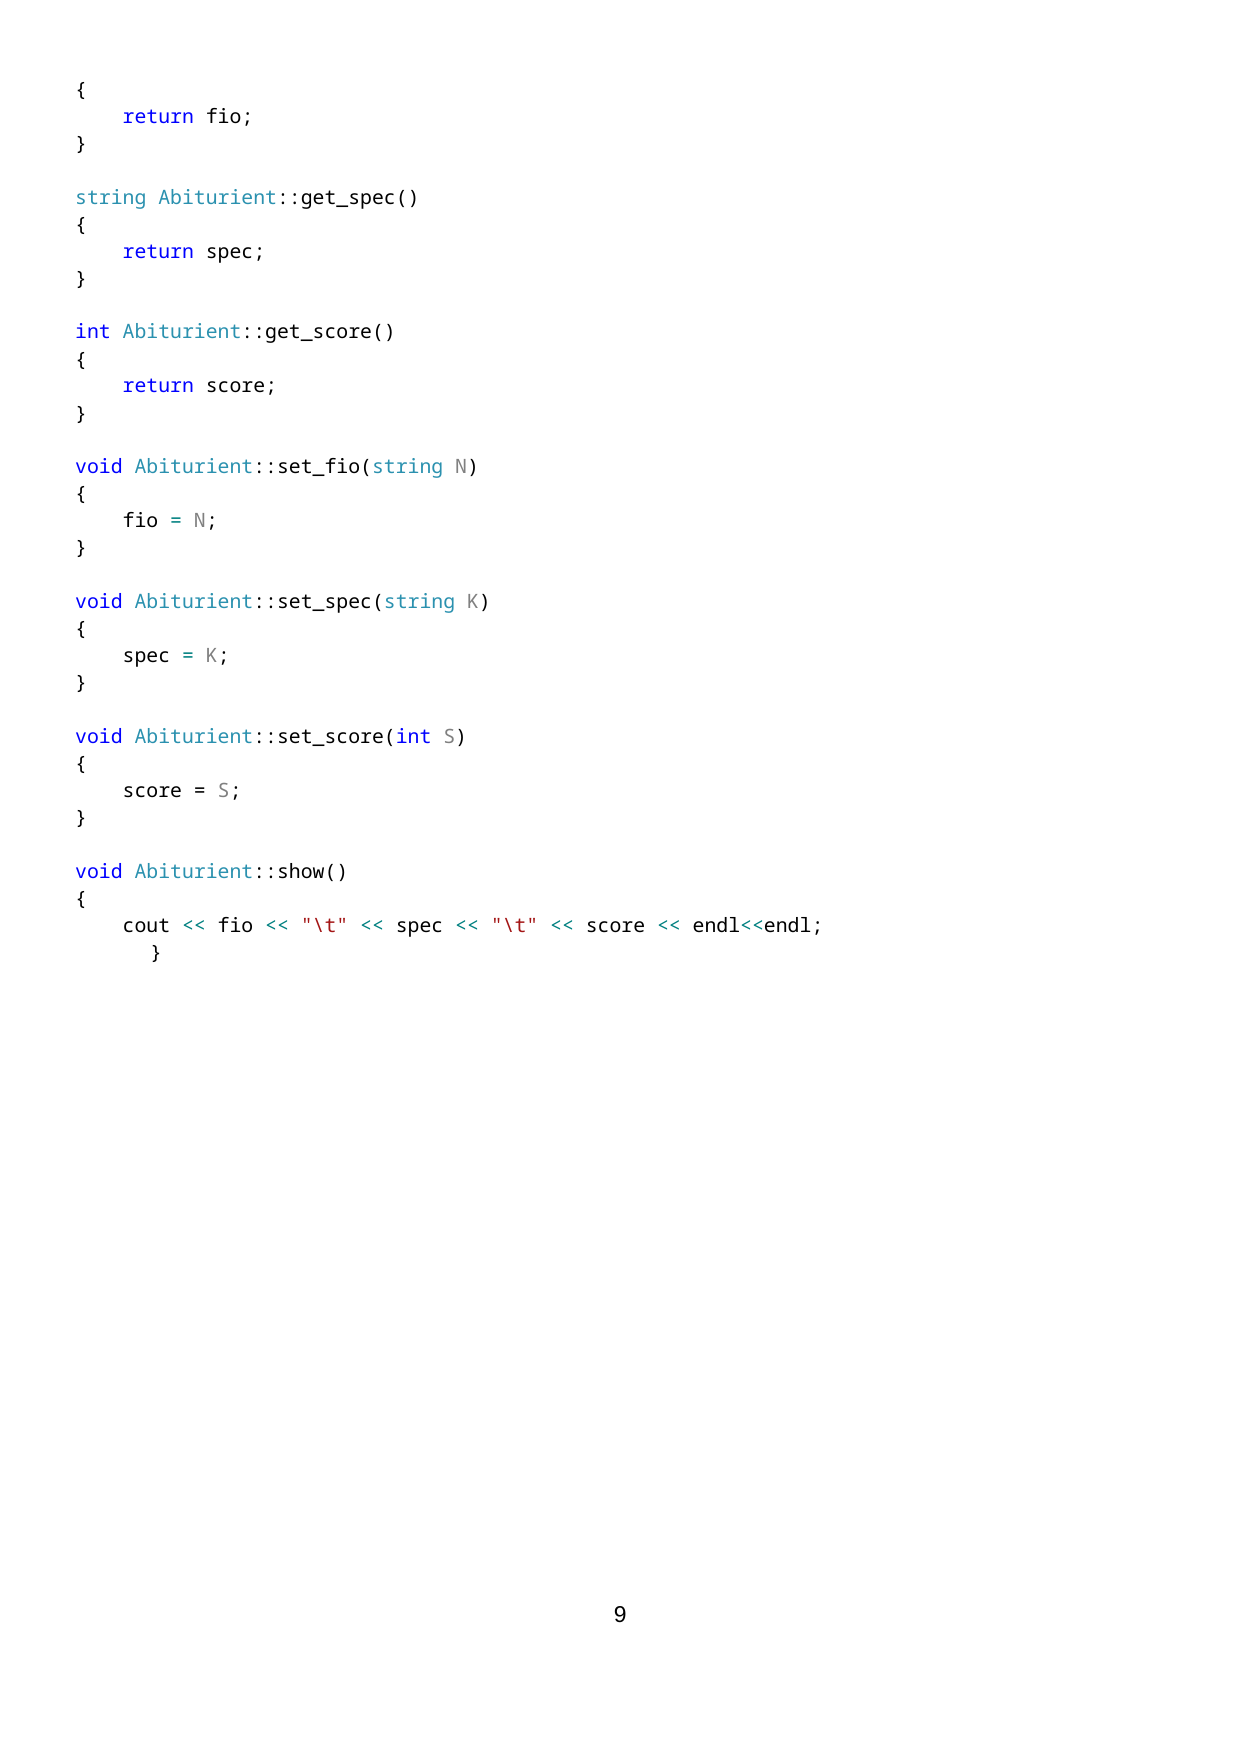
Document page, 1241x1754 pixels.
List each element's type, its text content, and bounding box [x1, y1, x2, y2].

text void Abiturient::show() [75, 857, 1165, 884]
text { [75, 345, 1165, 372]
text { [75, 884, 1165, 911]
text } [75, 264, 1165, 291]
text return spec; [75, 237, 1165, 264]
text { [75, 480, 1165, 507]
text fio = N; [75, 507, 1165, 534]
text } [75, 534, 1165, 561]
text return fio; [75, 102, 1165, 129]
text spec = K; [75, 642, 1165, 668]
text string Abiturient::get_spec() [75, 183, 1165, 210]
text void Abiturient::set_fio(string N) [75, 453, 1165, 480]
text } [75, 129, 1165, 156]
text } [75, 803, 1165, 830]
text { [75, 75, 1165, 102]
text void Abiturient::set_score(int S) [75, 722, 1165, 749]
text int Abiturient::get_score() [75, 318, 1165, 345]
text { [75, 210, 1165, 237]
text { [75, 614, 1165, 642]
text void Abiturient::set_spec(string K) [75, 588, 1165, 614]
text } [75, 399, 1165, 426]
text { [75, 749, 1165, 776]
text return score; [75, 372, 1165, 399]
list } [150, 938, 1165, 965]
text score = S; [75, 776, 1165, 803]
text cout << fio << "\t" << spec << "\t" << score << endl<<endl; [75, 911, 1165, 938]
text } [75, 668, 1165, 696]
